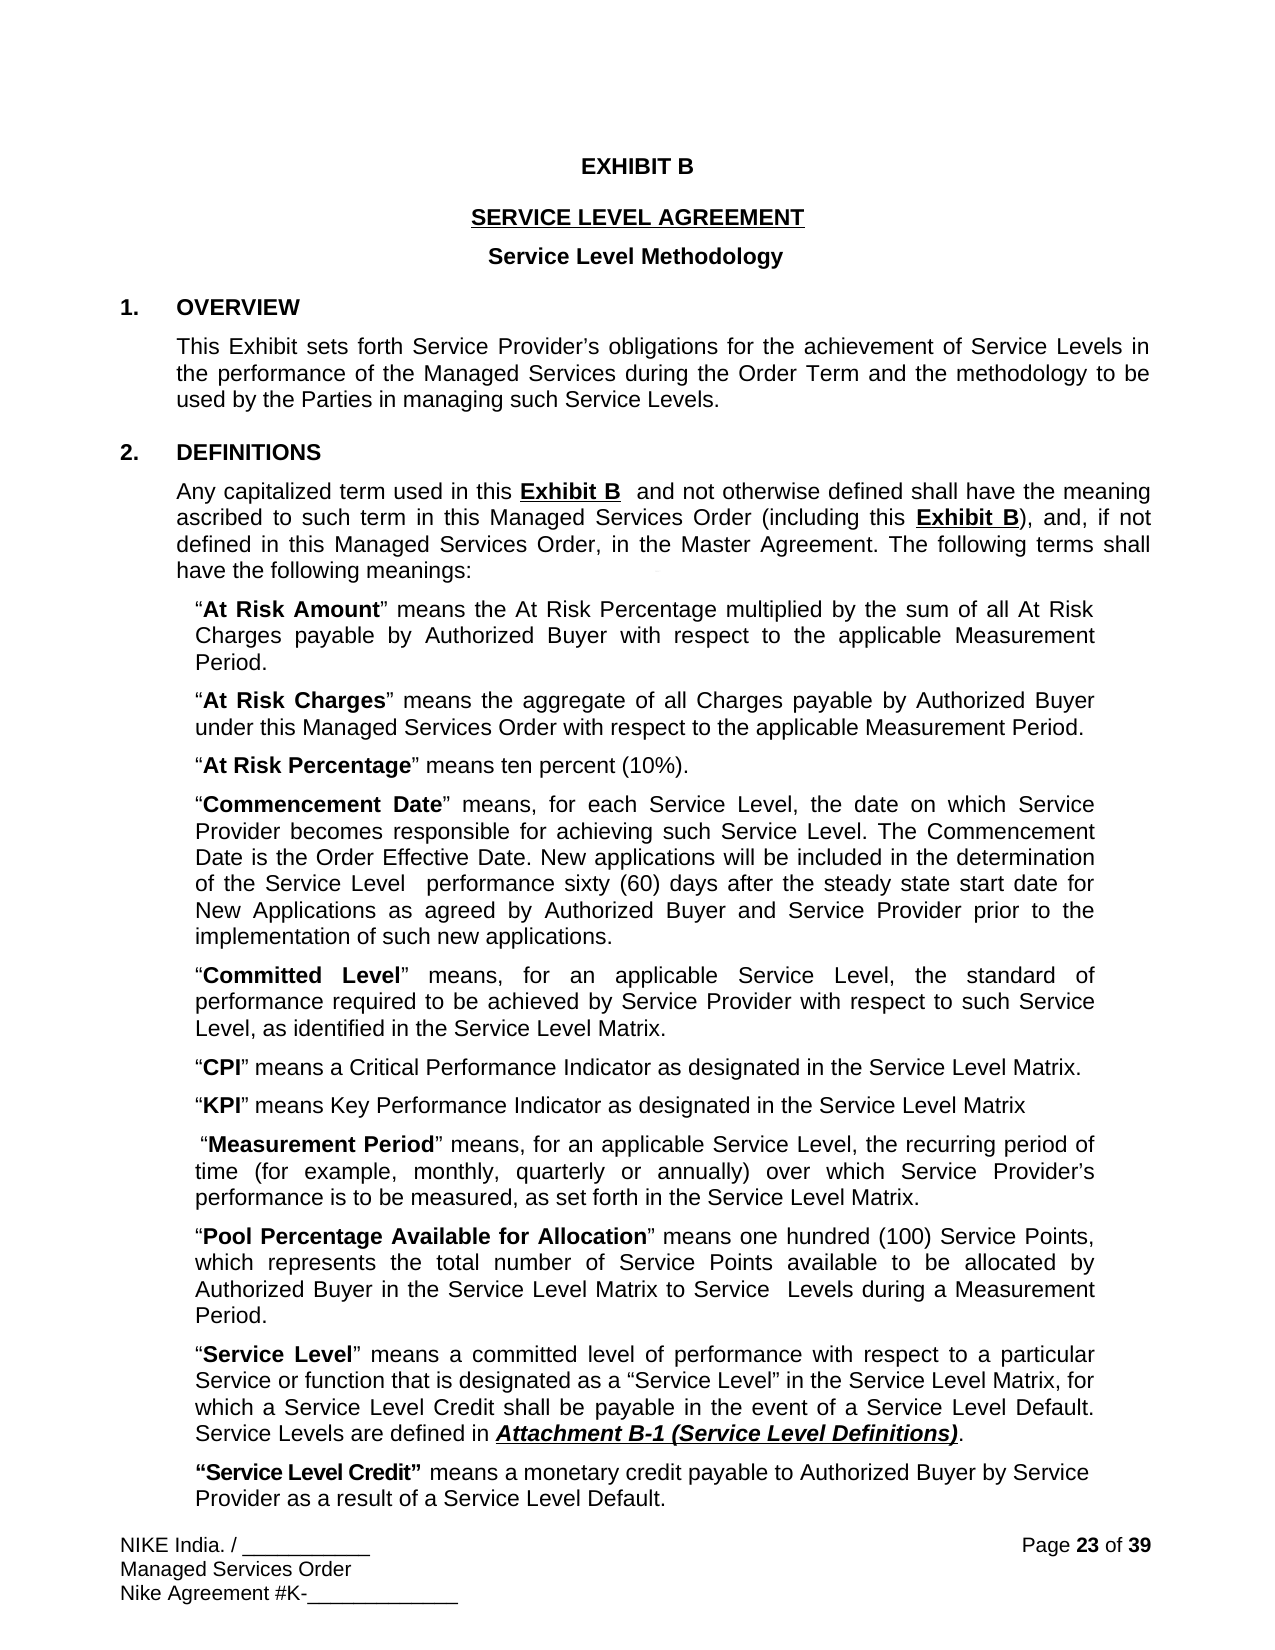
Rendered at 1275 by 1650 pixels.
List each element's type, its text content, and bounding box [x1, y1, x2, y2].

text SERVICE LEVEL AGREEMENT [120, 204, 1155, 230]
text “At Risk Percentage” means ten percent (10%). [195, 752, 1095, 779]
subtitle OVERVIEW [120, 294, 1155, 321]
text “At Risk Charges” means the aggregate of all Charges payable by Authorized Buyer under this Managed Services Order with respect to the applicable Measurement Period. [195, 687, 1095, 740]
text “Service Level Credit” means a monetary credit payable to Authorized Buyer by Service Provider as a result of a Service Level Default. [195, 1459, 1095, 1511]
subtitle DEFINITIONS [120, 439, 1155, 465]
text EXHIBIT B [120, 153, 1155, 179]
text “Pool Percentage Available for Allocation” means one hundred (100) Service Points, which represents the total number of Service Points available to be allocated by Authorized Buyer in the Service Level Matrix to Service Levels during a Measurement Period. [195, 1223, 1095, 1328]
text “Measurement Period” means, for an applicable Service Level, the recurring period of time (for example, monthly, quarterly or annually) over which Service Provider’s performance is to be measured, as set forth in the Service Level Matrix. [195, 1131, 1095, 1210]
text “At Risk Amount” means the At Risk Percentage multiplied by the sum of all At Risk Charges payable by Authorized Buyer with respect to the applicable Measurement Period. [195, 596, 1095, 675]
text This Exhibit sets forth Service Provider’s obligations for the achievement of Service Levels in the performance of the Managed Services during the Order Term and the methodology to be used by the Parties in managing such Service Levels. [176, 333, 1151, 412]
text Any capitalized term used in this Exhibit B and not otherwise defined shall have the meaning ascribed to such term in this Managed Services Order (including this Exhibit B), and, if not defined in this Managed Services Order, in the Master Agreement. The following terms shall have the following meanings: [176, 478, 1151, 583]
text Service Level Methodology [120, 243, 1151, 269]
text “Committed Level” means, for an applicable Service Level, the standard of performance required to be achieved by Service Provider with respect to such Service Level, as identified in the Service Level Matrix. [195, 962, 1095, 1041]
text “CPI” means a Critical Performance Indicator as designated in the Service Level Matrix. [195, 1053, 1095, 1080]
text “KPI” means Key Performance Indicator as designated in the Service Level Matrix [195, 1092, 1095, 1119]
text “Commencement Date” means, for each Service Level, the date on which Service Provider becomes responsible for achieving such Service Level. The Commencement Date is the Order Effective Date. New applications will be included in the determination of the Service Level performance sixty (60) days after the steady state start date for New Applications as agreed by Authorized Buyer and Service Provider prior to the implementation of such new applications. [195, 791, 1095, 949]
text “Service Level” means a committed level of performance with respect to a particular Service or function that is designated as a “Service Level” in the Service Level Matrix, for which a Service Level Credit shall be payable in the event of a Service Level Default. Service Levels are defined in Attachment B-1 (Service Level Definitions). [195, 1341, 1095, 1446]
